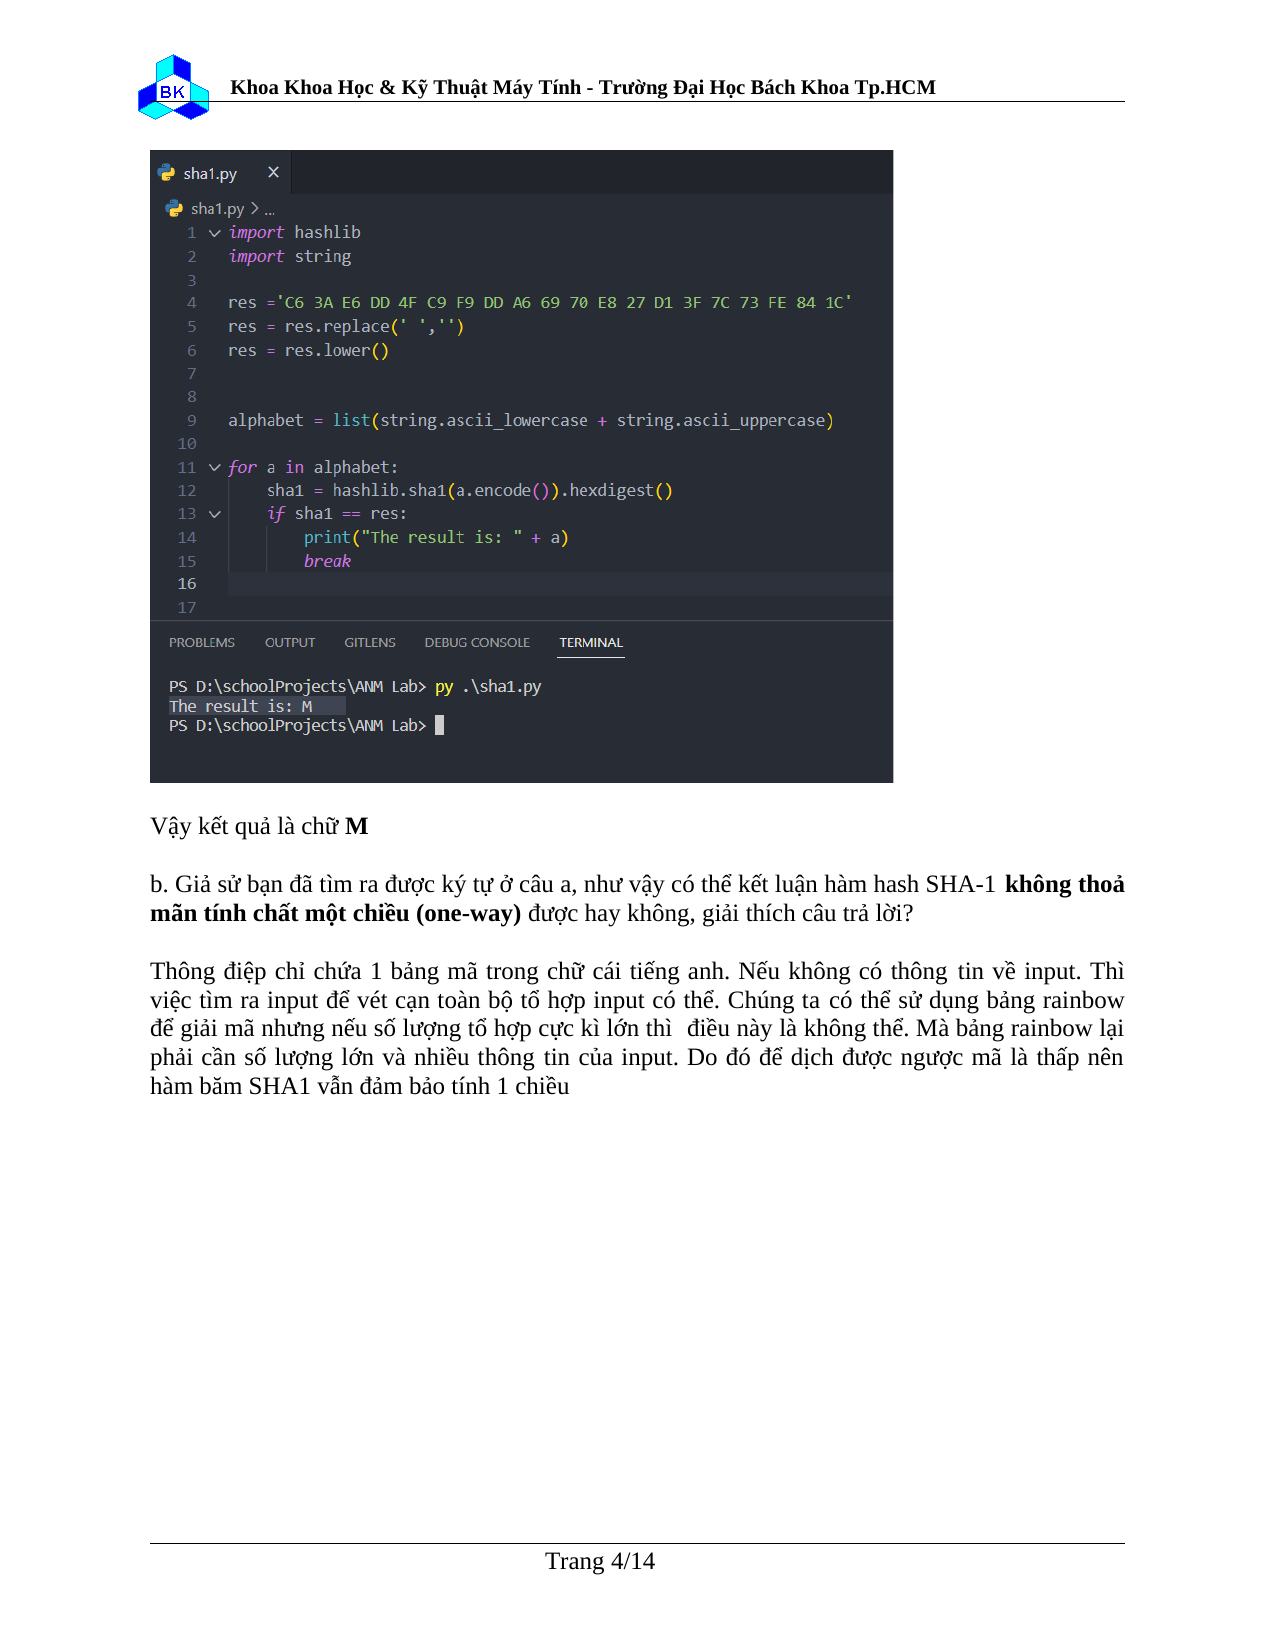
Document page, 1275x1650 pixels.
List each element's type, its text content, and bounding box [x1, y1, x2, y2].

list Vậy kết quả là chữ M [150, 811, 1125, 840]
picture [131, 48, 214, 132]
list Giả sử bạn đã tìm ra được ký tự ở câu a, như vậy có thể kết luận hàm hash SHA-1 không thoả mãn tính chất một chiều (one-way) được hay không, giải thích câu trả lời? [150, 869, 1125, 927]
list Thông điệp chỉ chứa 1 bảng mã trong chữ cái tiếng anh. Nếu không có thông tin về input. Thì việc tìm ra input để vét cạn toàn bộ tổ hợp input có thể. Chúng ta có thể sử dụng bảng rainbow để giải mã nhưng nếu số lượng tổ hợp cực kì lớn thì điều này là không thể. Mà bảng rainbow lại phải cần số lượng lớn và nhiều thông tin của input. Do đó để dịch được ngược mã là thấp nên hàm băm SHA1 vẫn đảm bảo tính 1 chiều [150, 956, 1125, 1128]
picture [150, 150, 894, 783]
